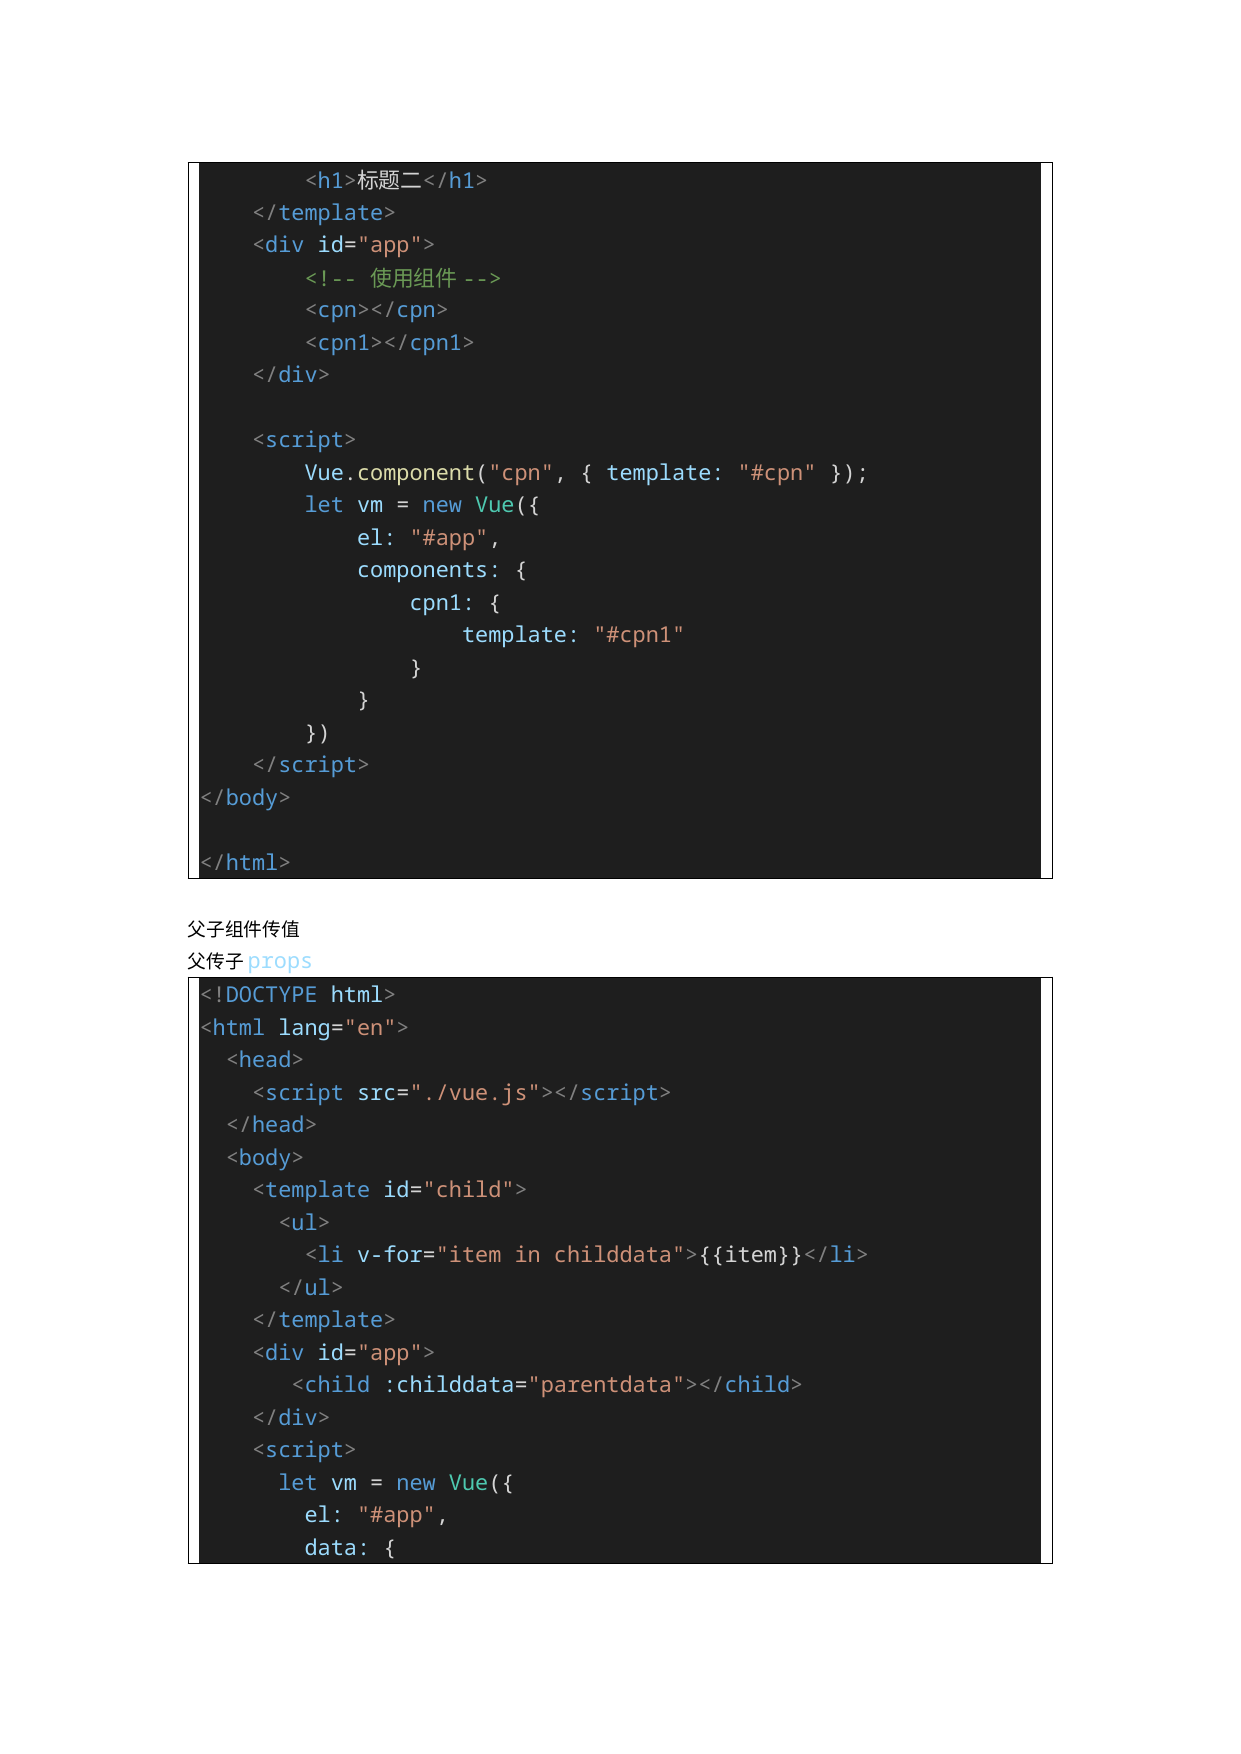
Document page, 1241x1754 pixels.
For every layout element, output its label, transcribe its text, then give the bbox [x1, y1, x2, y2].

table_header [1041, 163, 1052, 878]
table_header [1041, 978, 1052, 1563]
text 父传子props [187, 944, 1053, 977]
text 父子组件传值 [187, 912, 1053, 944]
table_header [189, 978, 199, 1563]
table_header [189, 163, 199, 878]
